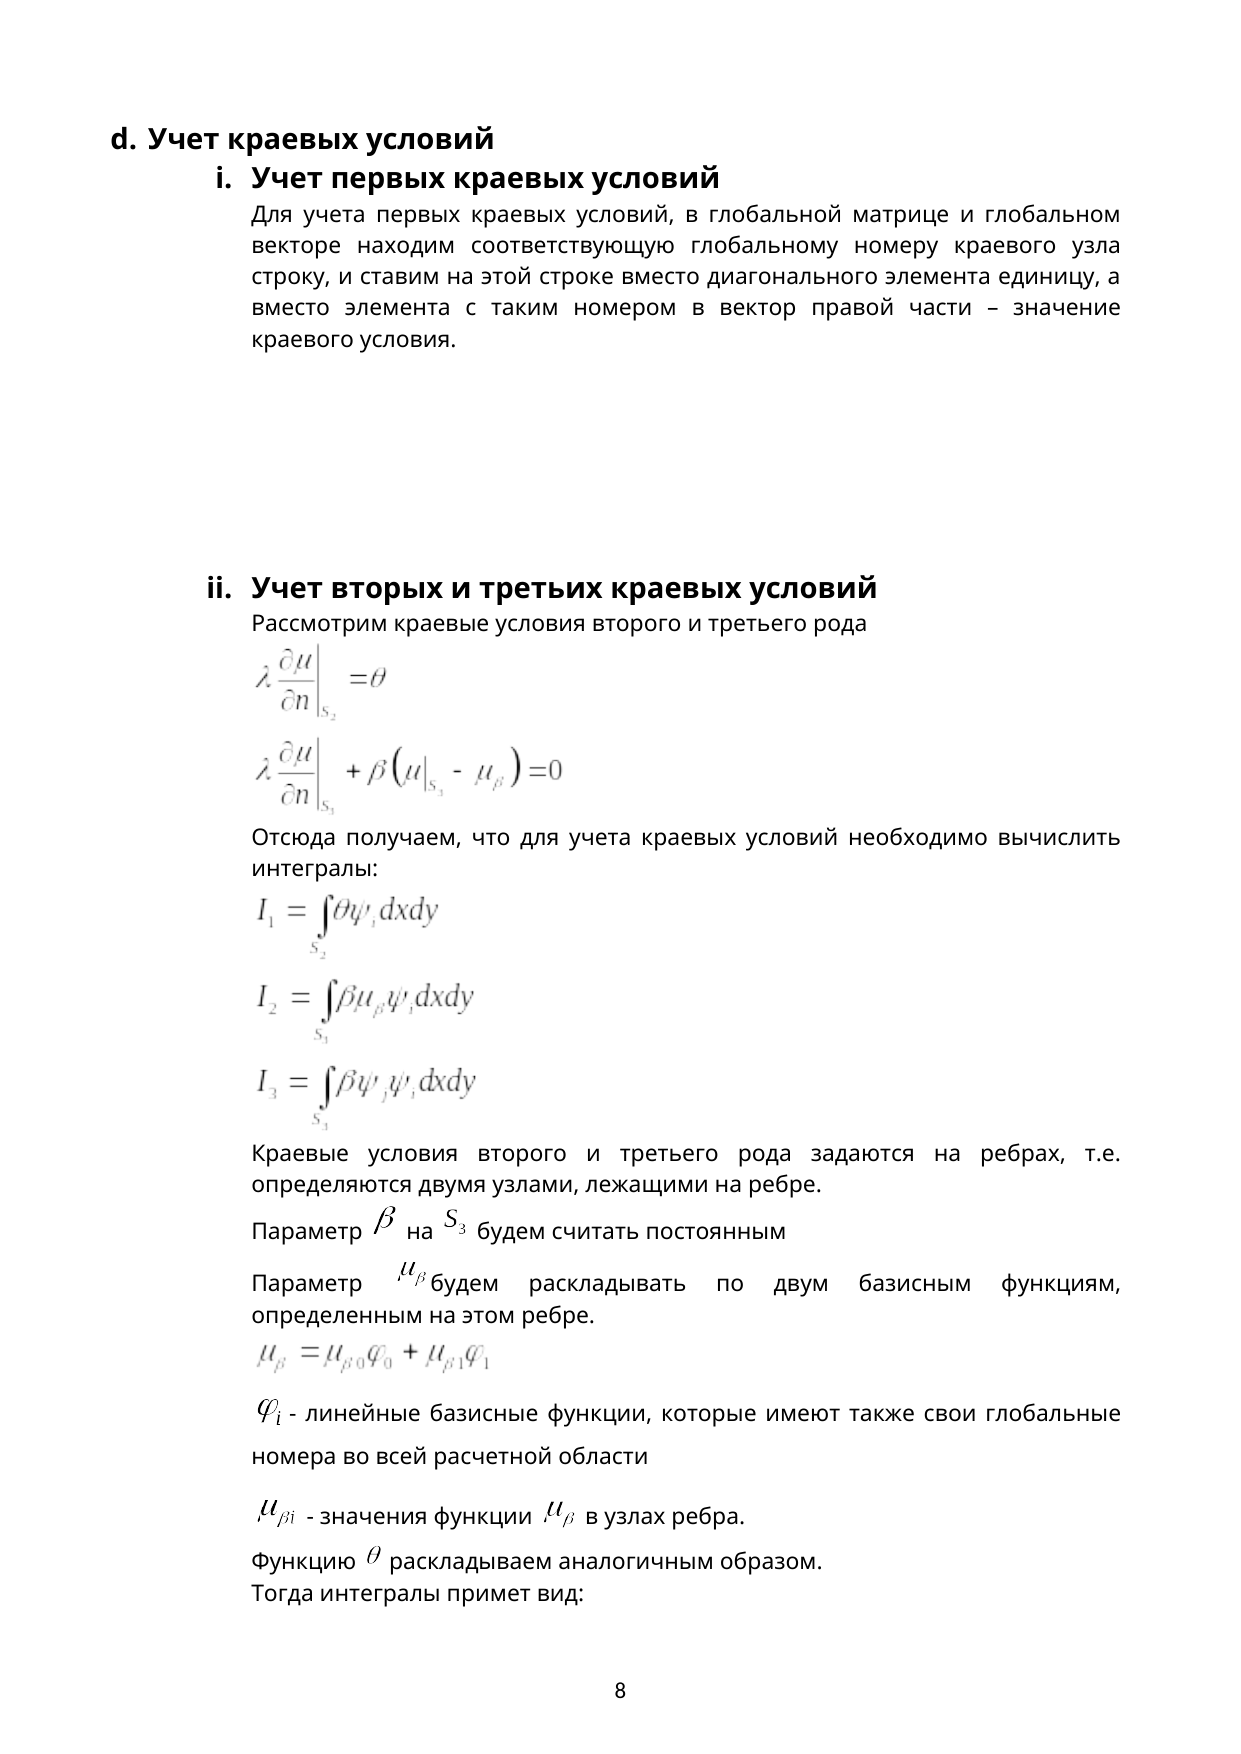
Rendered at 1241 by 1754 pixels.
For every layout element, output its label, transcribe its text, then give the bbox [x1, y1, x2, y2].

list Учет первых краевых условий [232, 158, 1122, 197]
text Функцию раскладываем аналогичным образом. [251, 1540, 1122, 1577]
list Учет краевых условий [110, 118, 1122, 158]
text Отсюда получаем, что для учета краевых условий необходимо вычислить интегралы: [251, 821, 1122, 883]
text Рассмотрим краевые условия второго и третьего рода [251, 607, 1122, 638]
text Параметр будем раскладывать по двум базисным функциям, определенным на этом ребре. [251, 1246, 1122, 1330]
text - значения функции в узлах ребра. [251, 1482, 1122, 1540]
text Для учета первых краевых условий, в глобальной матрице и глобальном векторе находим соответствующую глобальному номеру краевого узла строку, и ставим на этой строке вместо диагонального элемента единицу, а вместо элемента с таким номером в вектор правой части – значение краевого условия. [251, 197, 1122, 354]
text Тогда интегралы примет вид: [251, 1577, 1122, 1608]
list Учет вторых и третьих краевых условий [232, 567, 1122, 607]
text Краевые условия второго и третьего рода задаются на ребрах, т.е. определяются двумя узлами, лежащими на ребре. [251, 1137, 1122, 1199]
text Параметр на будем считать постоянным [251, 1199, 1122, 1246]
text - линейные базисные функции, которые имеют также свои глобальные номера во всей расчетной области [251, 1379, 1122, 1482]
